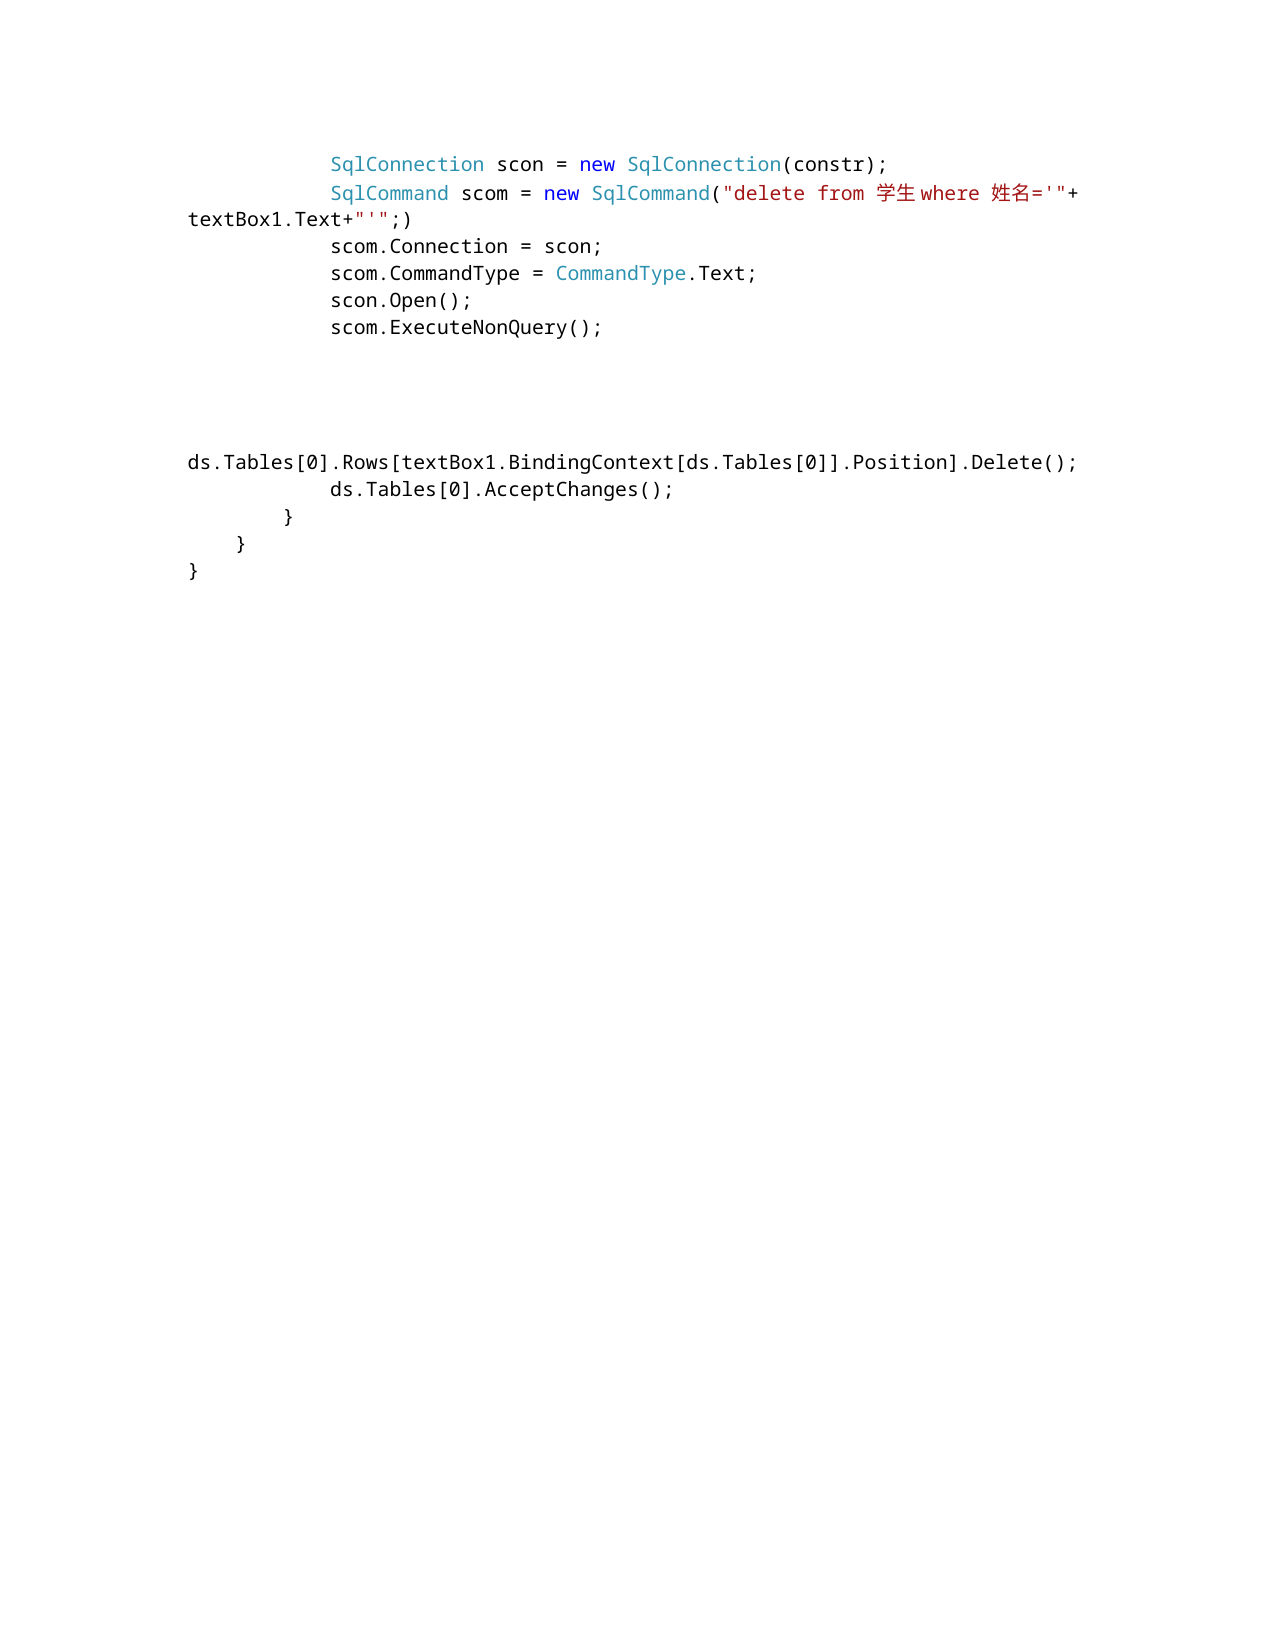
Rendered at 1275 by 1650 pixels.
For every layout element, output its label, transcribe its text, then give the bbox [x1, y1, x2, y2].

text } [187, 556, 1087, 583]
text scon.Open(); [187, 287, 1087, 314]
text SqlCommand scom = new SqlCommand("delete from 学生 where 姓名='"+ textBox1.Text+"'";) [187, 177, 1087, 233]
text } [187, 502, 1087, 529]
text ds.Tables[0].AcceptChanges(); [187, 475, 1087, 502]
text scom.CommandType = CommandType.Text; [187, 260, 1087, 287]
text } [187, 529, 1087, 556]
text scom.Connection = scon; [187, 233, 1087, 260]
text SqlConnection scon = new SqlConnection(constr); [187, 150, 1087, 177]
text scom.ExecuteNonQuery(); [187, 314, 1087, 341]
text ds.Tables[0].Rows[textBox1.BindingContext[ds.Tables[0]].Position].Delete(); [187, 421, 1087, 475]
